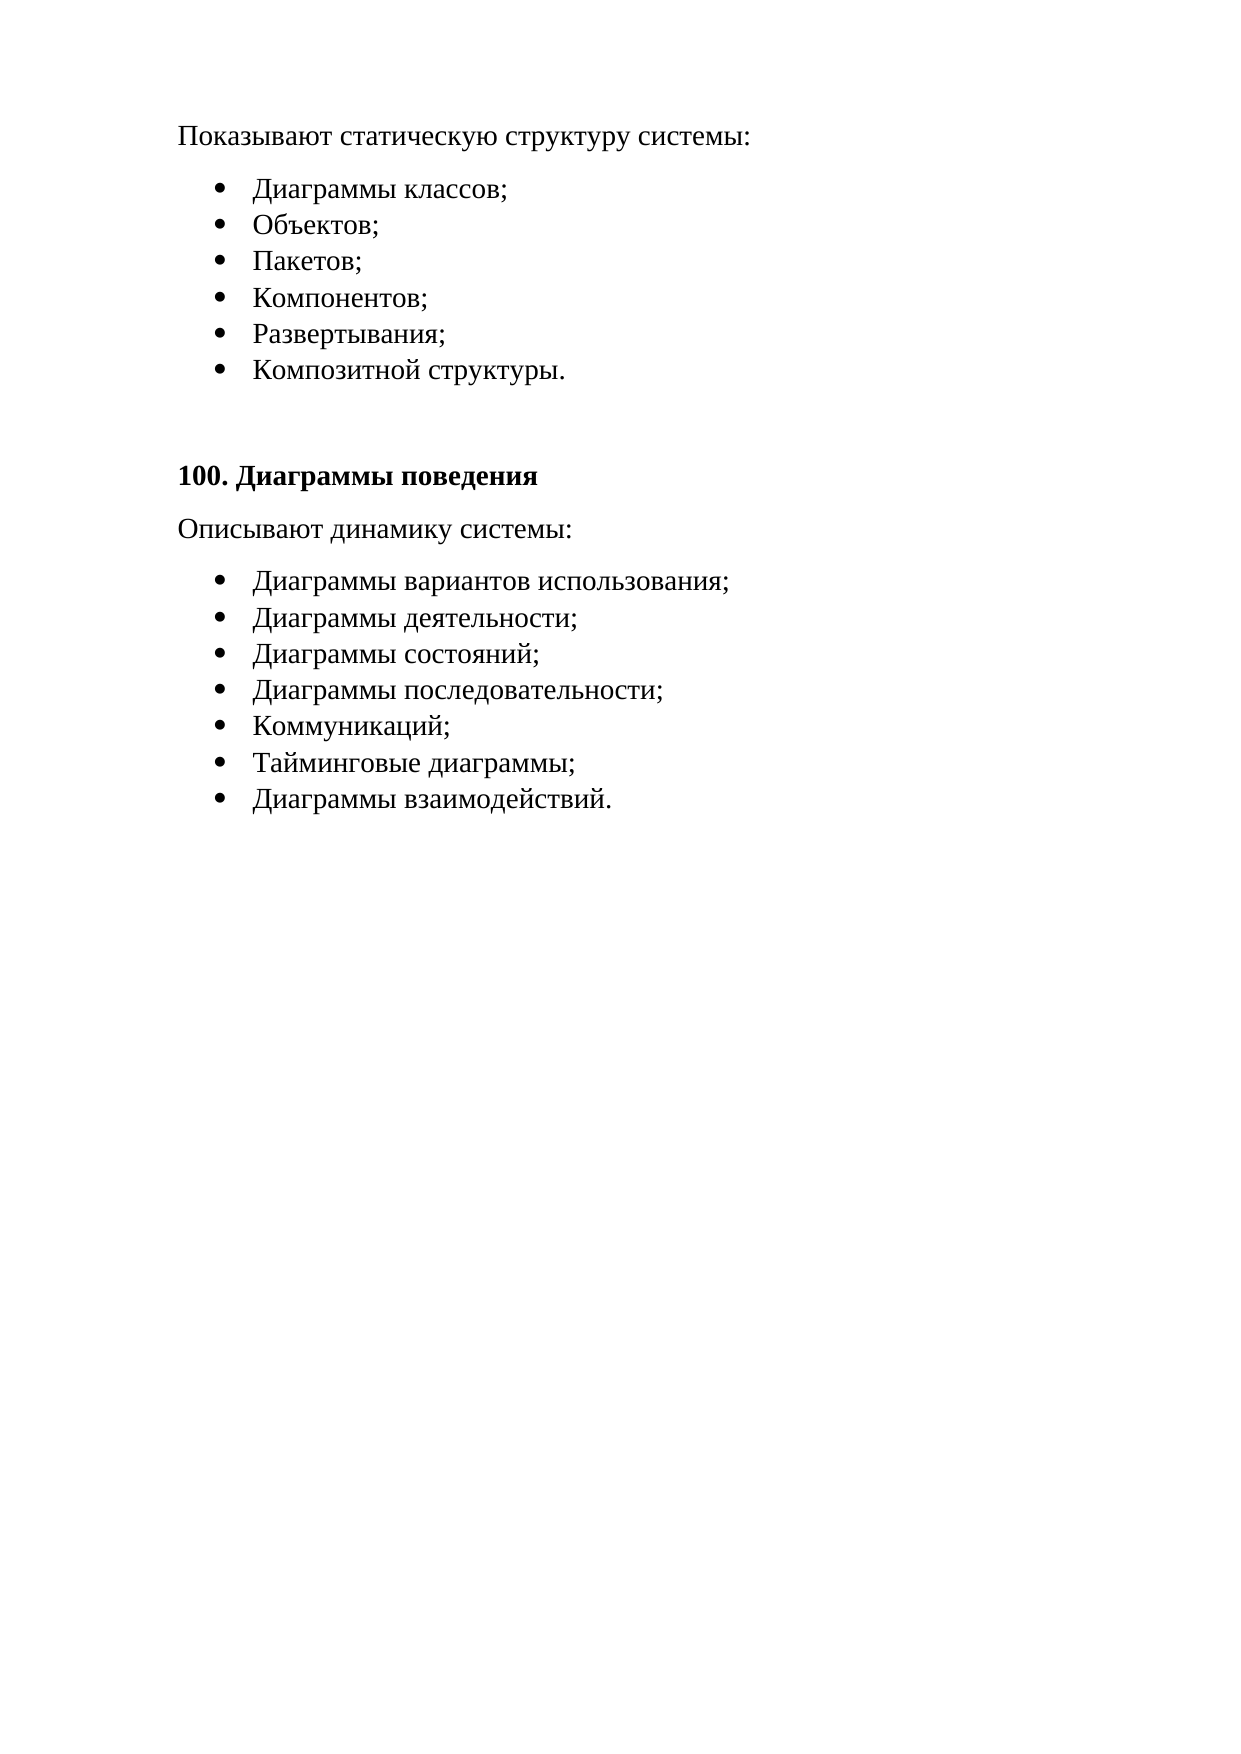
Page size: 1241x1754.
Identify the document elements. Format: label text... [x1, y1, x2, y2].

list Развертывания; [215, 316, 1152, 349]
list Диаграммы взаимодействий. [215, 781, 1152, 815]
list Объектов; [215, 207, 1152, 241]
list Тайминговые диаграммы; [215, 745, 1152, 778]
list Диаграммы вариантов использования; [215, 563, 1152, 597]
list Коммуникаций; [215, 708, 1152, 742]
list Диаграммы классов; [215, 171, 1152, 204]
text Описывают динамику системы: [177, 511, 1152, 544]
list Диаграммы состояний; [215, 636, 1152, 670]
list Композитной структуры. [215, 352, 1152, 386]
text Показывают статическую структуру системы: [177, 118, 1152, 152]
list Диаграммы деятельности; [215, 600, 1152, 633]
text 100. Диаграммы поведения [177, 458, 1152, 491]
list Диаграммы последовательности; [215, 672, 1152, 706]
list Пакетов; [215, 243, 1152, 277]
list Компонентов; [215, 280, 1152, 313]
